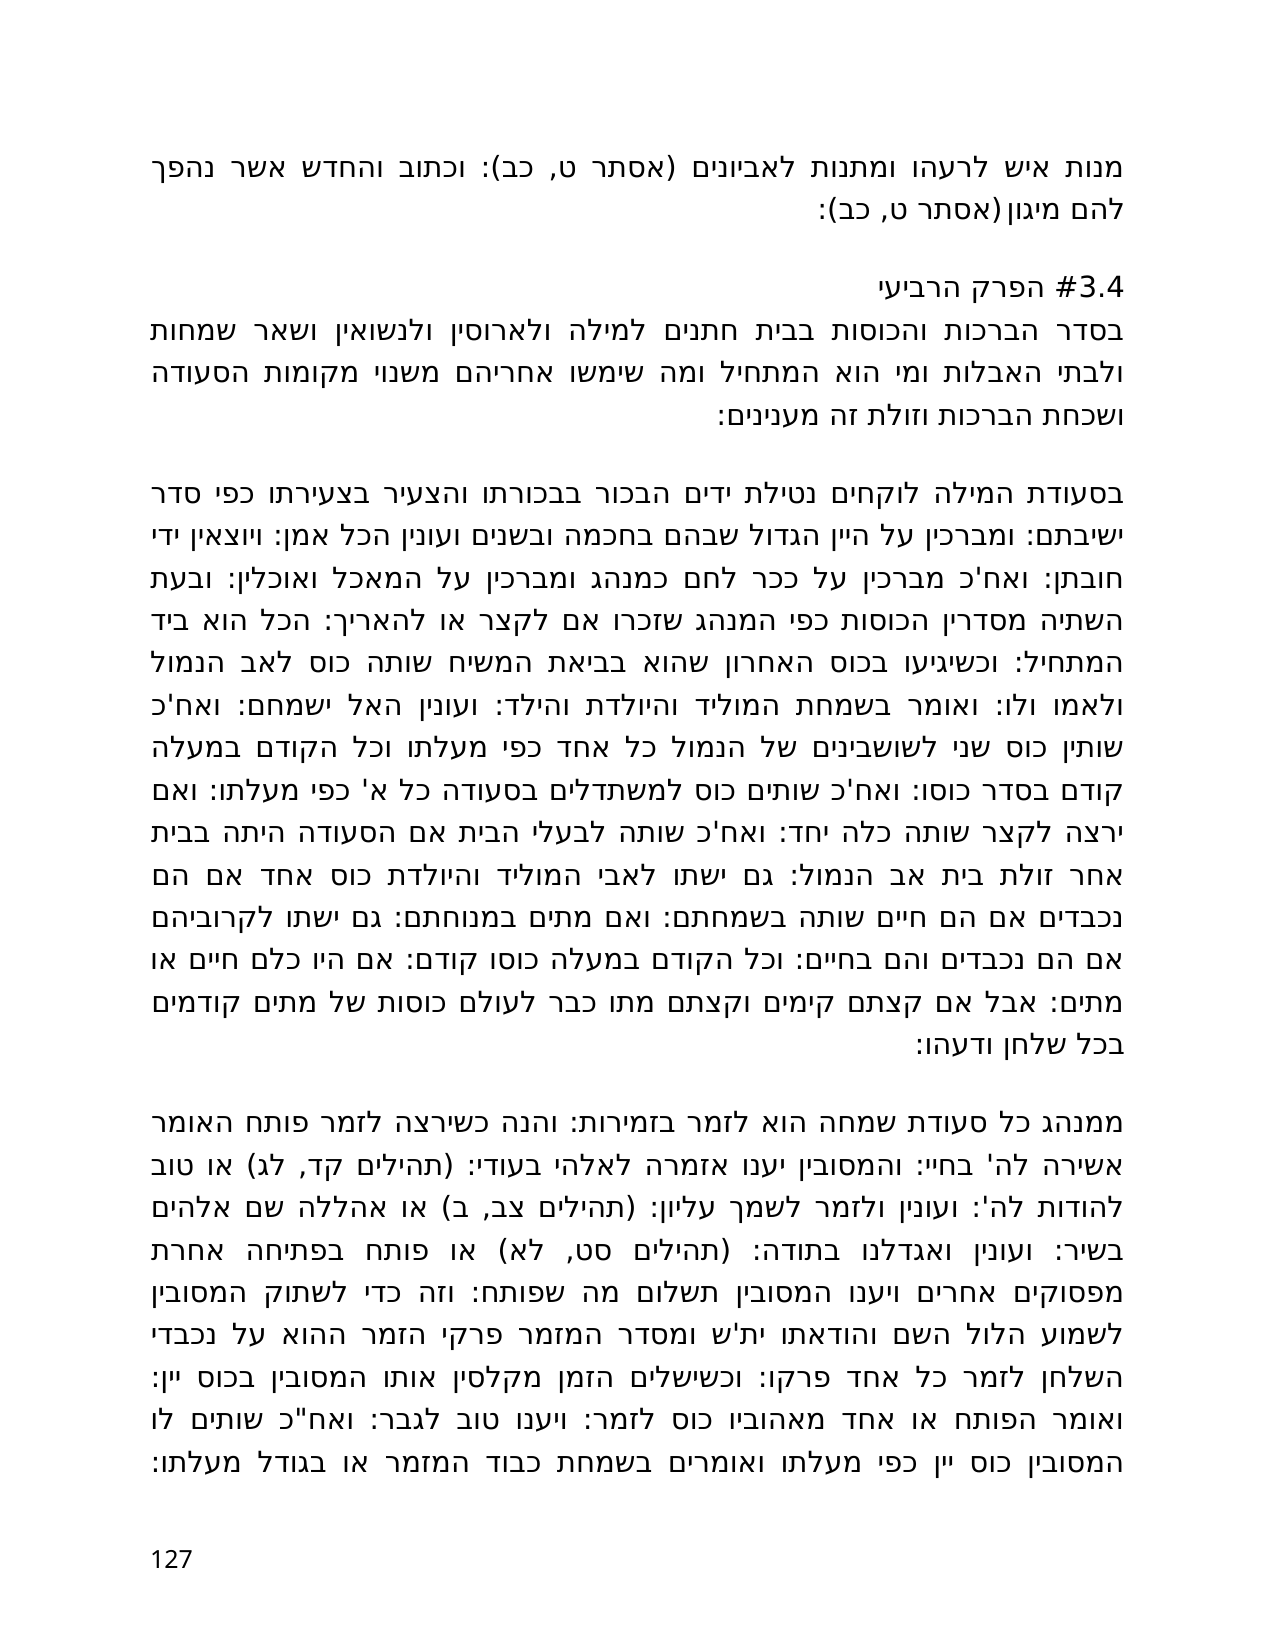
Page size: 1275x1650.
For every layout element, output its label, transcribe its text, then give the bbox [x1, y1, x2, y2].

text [150, 1106, 1125, 1479]
text #3.4 הפרק הרביעי [150, 271, 1125, 305]
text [150, 150, 1125, 226]
text בסעודת המילה לוקחים נטילת ידים הבכור בבכורתו והצעיר בצעירתו כפי סדר ישיבתם: ומברכין על היין הגדול שבהם בחכמה ובשנים ועונין הכל אמן: ויוצאין ידי חובתן: ואח'כ מברכין על ככר לחם כמנהג ומברכין על המאכל ואוכלין: ובעת השתיה מסדרין הכוסות כפי המנהג שזכרו אם לקצר או להאריך: הכל הוא ביד המתחיל: וכשיגיעו בכוס האחרון שהוא בביאת המשיח שותה כוס לאב הנמול ולאמו ולו: ואומר בשמחת המוליד והיולדת והילד: ועונין האל ישמחם: ואח'כ שותין כוס שני לשושבינים של הנמול כל אחד כפי מעלתו וכל הקודם במעלה קודם בסדר כוסו: ואח'כ שותים כוס למשתדלים בסעודה כל א' כפי מעלתו: ואם ירצה לקצר שותה כלה יחד: ואח'כ שותה לבעלי הבית אם הסעודה היתה בבית אחר זולת בית אב הנמול: גם ישתו לאבי המוליד והיולדת כוס אחד אם הם נכבדים אם הם חיים שותה בשמחתם: ואם מתים במנוחתם: גם ישתו לקרוביהם אם הם נכבדים והם בחיים: וכל הקודם במעלה כוסו קודם: אם היו כלם חיים או מתים: אבל אם קצתם קימים וקצתם מתו כבר לעולם כוסות של מתים קודמים בכל שלחן ודעהו: [150, 476, 1125, 1061]
text בסדר הברכות והכוסות בבית חתנים למילה ולארוסין ולנשואין ושאר שמחות ולבתי האבלות ומי הוא המתחיל ומה שימשו אחריהם משנוי מקומות הסעודה ושכחת הברכות וזולת זה מענינים: [150, 313, 1125, 432]
